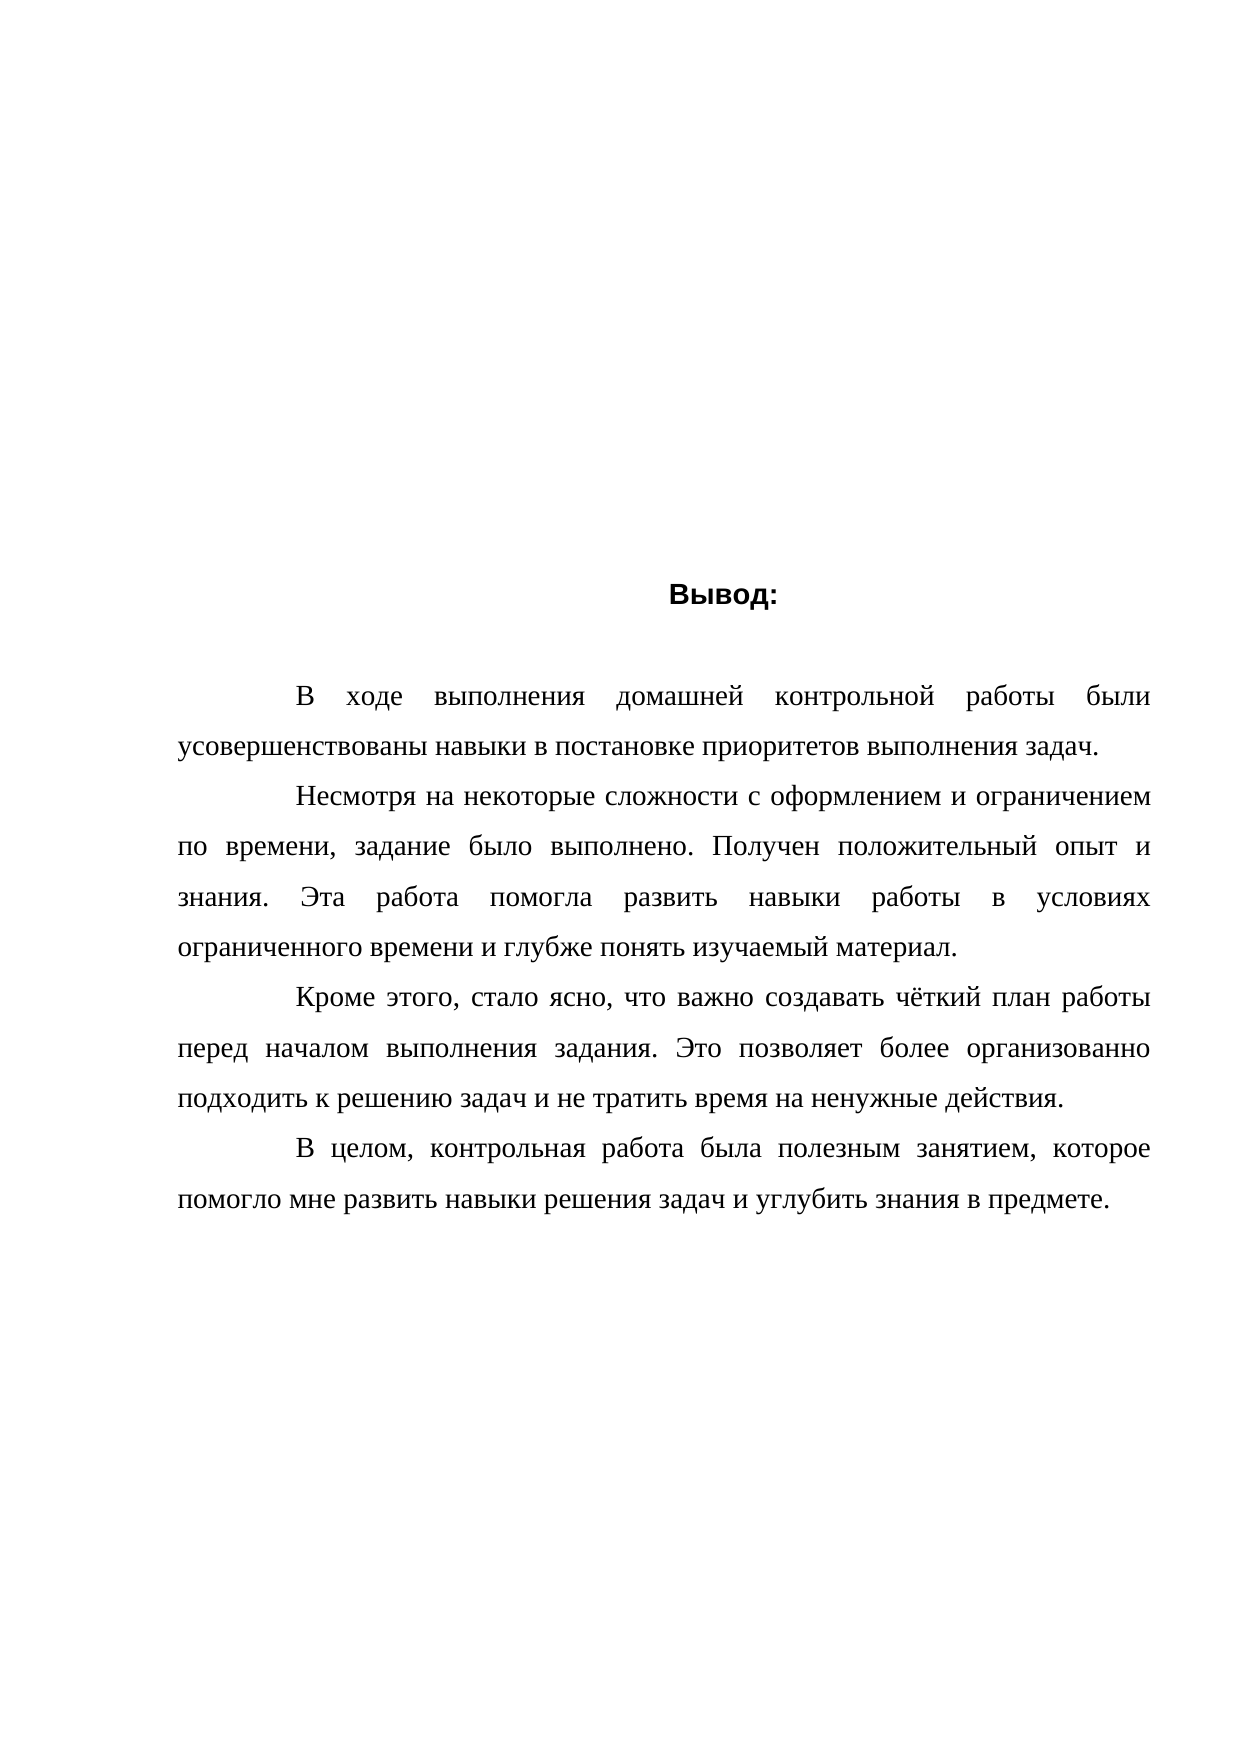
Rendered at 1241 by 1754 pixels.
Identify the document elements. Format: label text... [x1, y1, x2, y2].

text Кроме этого, стало ясно, что важно создавать чёткий план работы перед началом выполнения задания. Это позволяет более организованно подходить к решению задач и не тратить время на ненужные действия. [177, 979, 1152, 1114]
text В ходе выполнения домашней контрольной работы были усовершенствованы навыки в постановке приоритетов выполнения задач. [177, 678, 1152, 761]
text В целом, контрольная работа была полезным занятием, которое помогло мне развить навыки решения задач и углубить знания в предмете. [177, 1130, 1152, 1214]
text Несмотря на некоторые сложности с оформлением и ограничением по времени, задание было выполнено. Получен положительный опыт и знания. Эта работа помогла развить навыки работы в условиях ограниченного времени и глубже понять изучаемый материал. [177, 778, 1152, 963]
text Вывод: [177, 577, 1152, 611]
